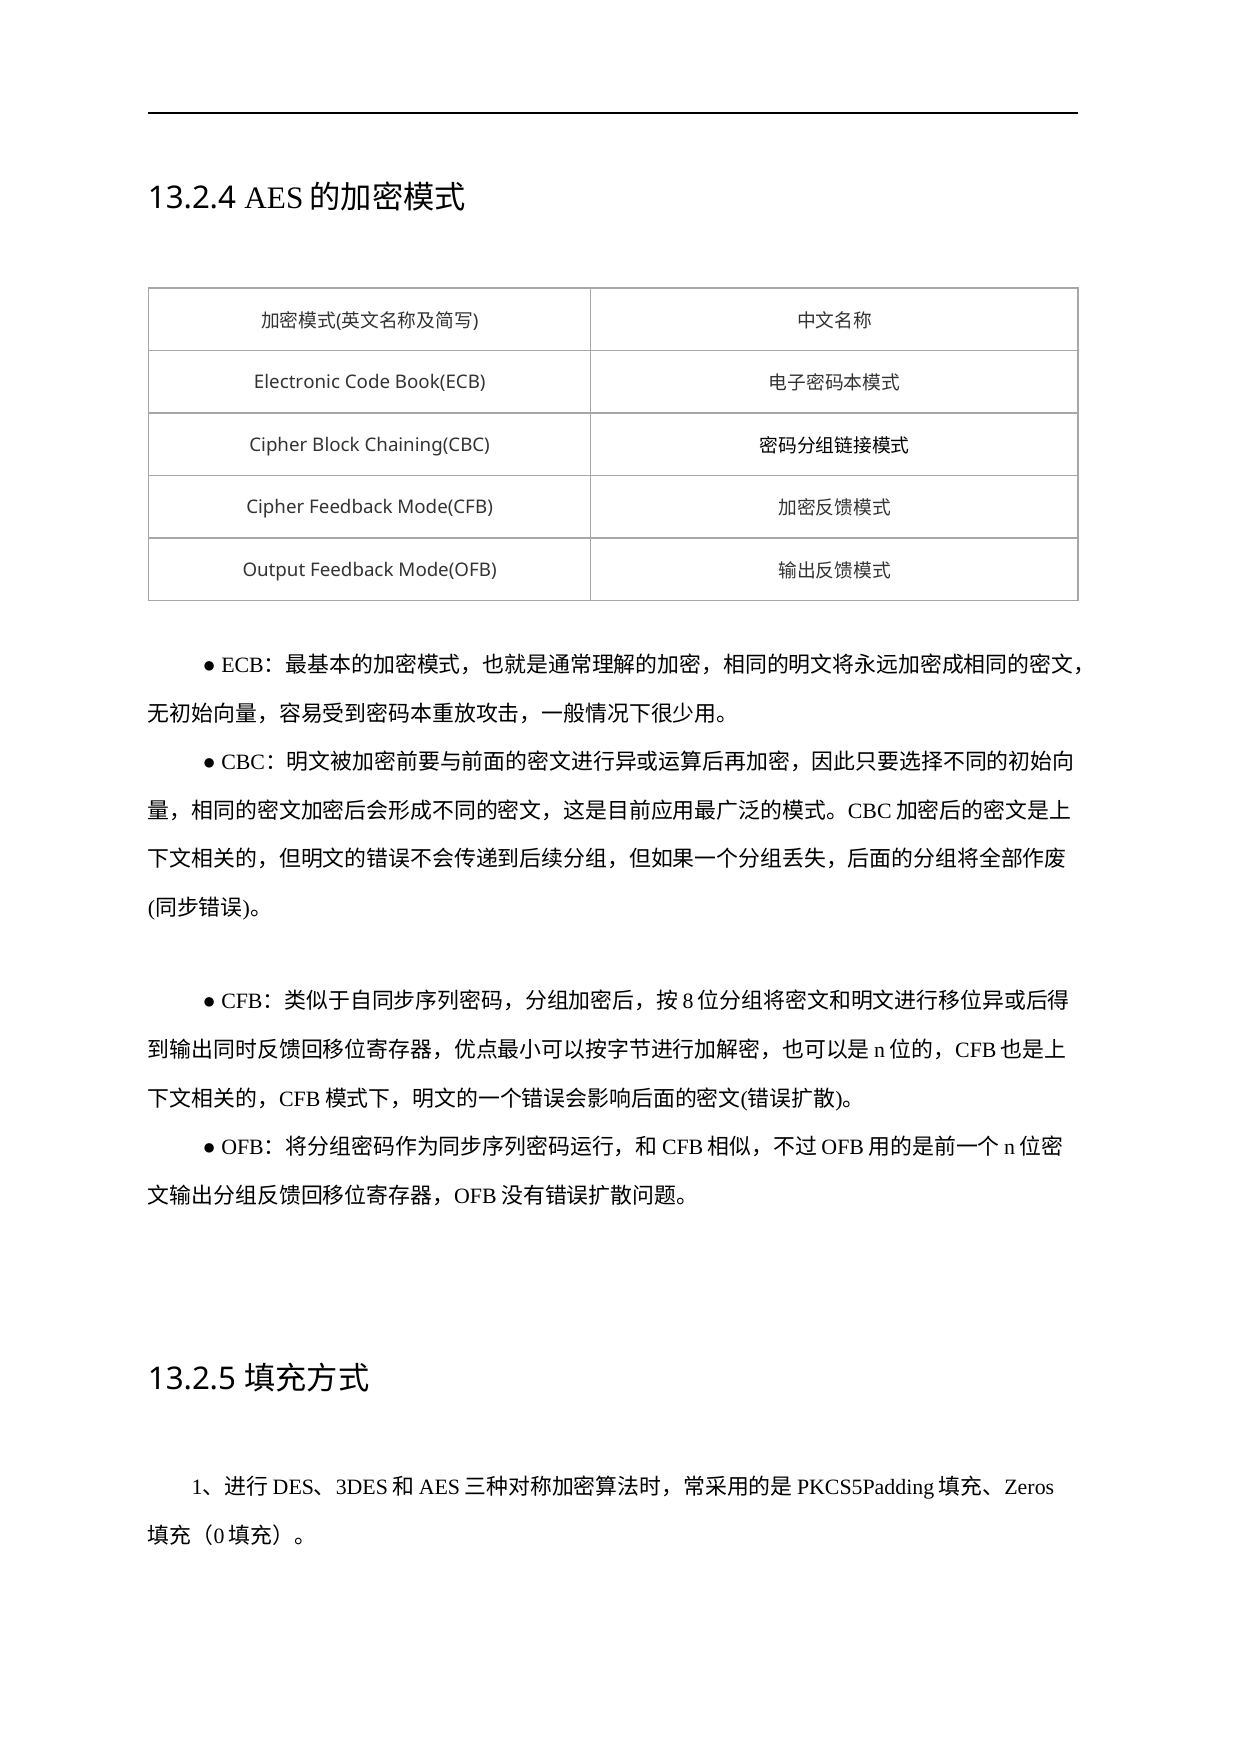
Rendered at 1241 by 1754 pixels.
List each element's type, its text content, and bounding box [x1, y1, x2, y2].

table_header 中文名称 [591, 289, 1077, 350]
text ● CBC：明文被加密前要与前面的密文进行异或运算后再加密，因此只要选择不同的初始向量，相同的密文加密后会形成不同的密文，这是目前应用最广泛的模式。CBC加密后的密文是上下文相关的，但明文的错误不会传递到后续分组，但如果一个分组丢失，后面的分组将全部作废(同步错误)。 [148, 743, 1078, 922]
text 1、进行DES、3DES和AES三种对称加密算法时，常采用的是PKCS5Padding填充、Zeros填充（0填充）。 [148, 1468, 1078, 1550]
table_cell 加密反馈模式 [591, 476, 1077, 537]
table_cell Output Feedback Mode(OFB) [149, 539, 590, 600]
table_header 加密模式(英文名称及简写) [149, 289, 590, 350]
table_cell Cipher Feedback Mode(CFB) [149, 476, 590, 537]
subtitle AES的加密模式 [148, 162, 1078, 227]
table_cell 输出反馈模式 [591, 539, 1077, 600]
table_cell Cipher Block Chaining(CBC) [149, 414, 590, 475]
text ● CFB：类似于自同步序列密码，分组加密后，按8位分组将密文和明文进行移位异或后得到输出同时反馈回移位寄存器，优点最小可以按字节进行加解密，也可以是n位的，CFB也是上下文相关的，CFB模式下，明文的一个错误会影响后面的密文(错误扩散)。 [148, 983, 1078, 1113]
table_cell 电子密码本模式 [591, 351, 1077, 412]
text ● OFB：将分组密码作为同步序列密码运行，和CFB相似，不过OFB用的是前一个n位密文输出分组反馈回移位寄存器，OFB没有错误扩散问题。 [148, 1129, 1078, 1210]
text ● ECB：最基本的加密模式，也就是通常理解的加密，相同的明文将永远加密成相同的密文，无初始向量，容易受到密码本重放攻击，一般情况下很少用。 [148, 646, 1078, 728]
subtitle 填充方式 [148, 1343, 1078, 1408]
table_cell 密码分组链接模式 [591, 414, 1077, 475]
table_cell Electronic Code Book(ECB) [149, 351, 590, 412]
